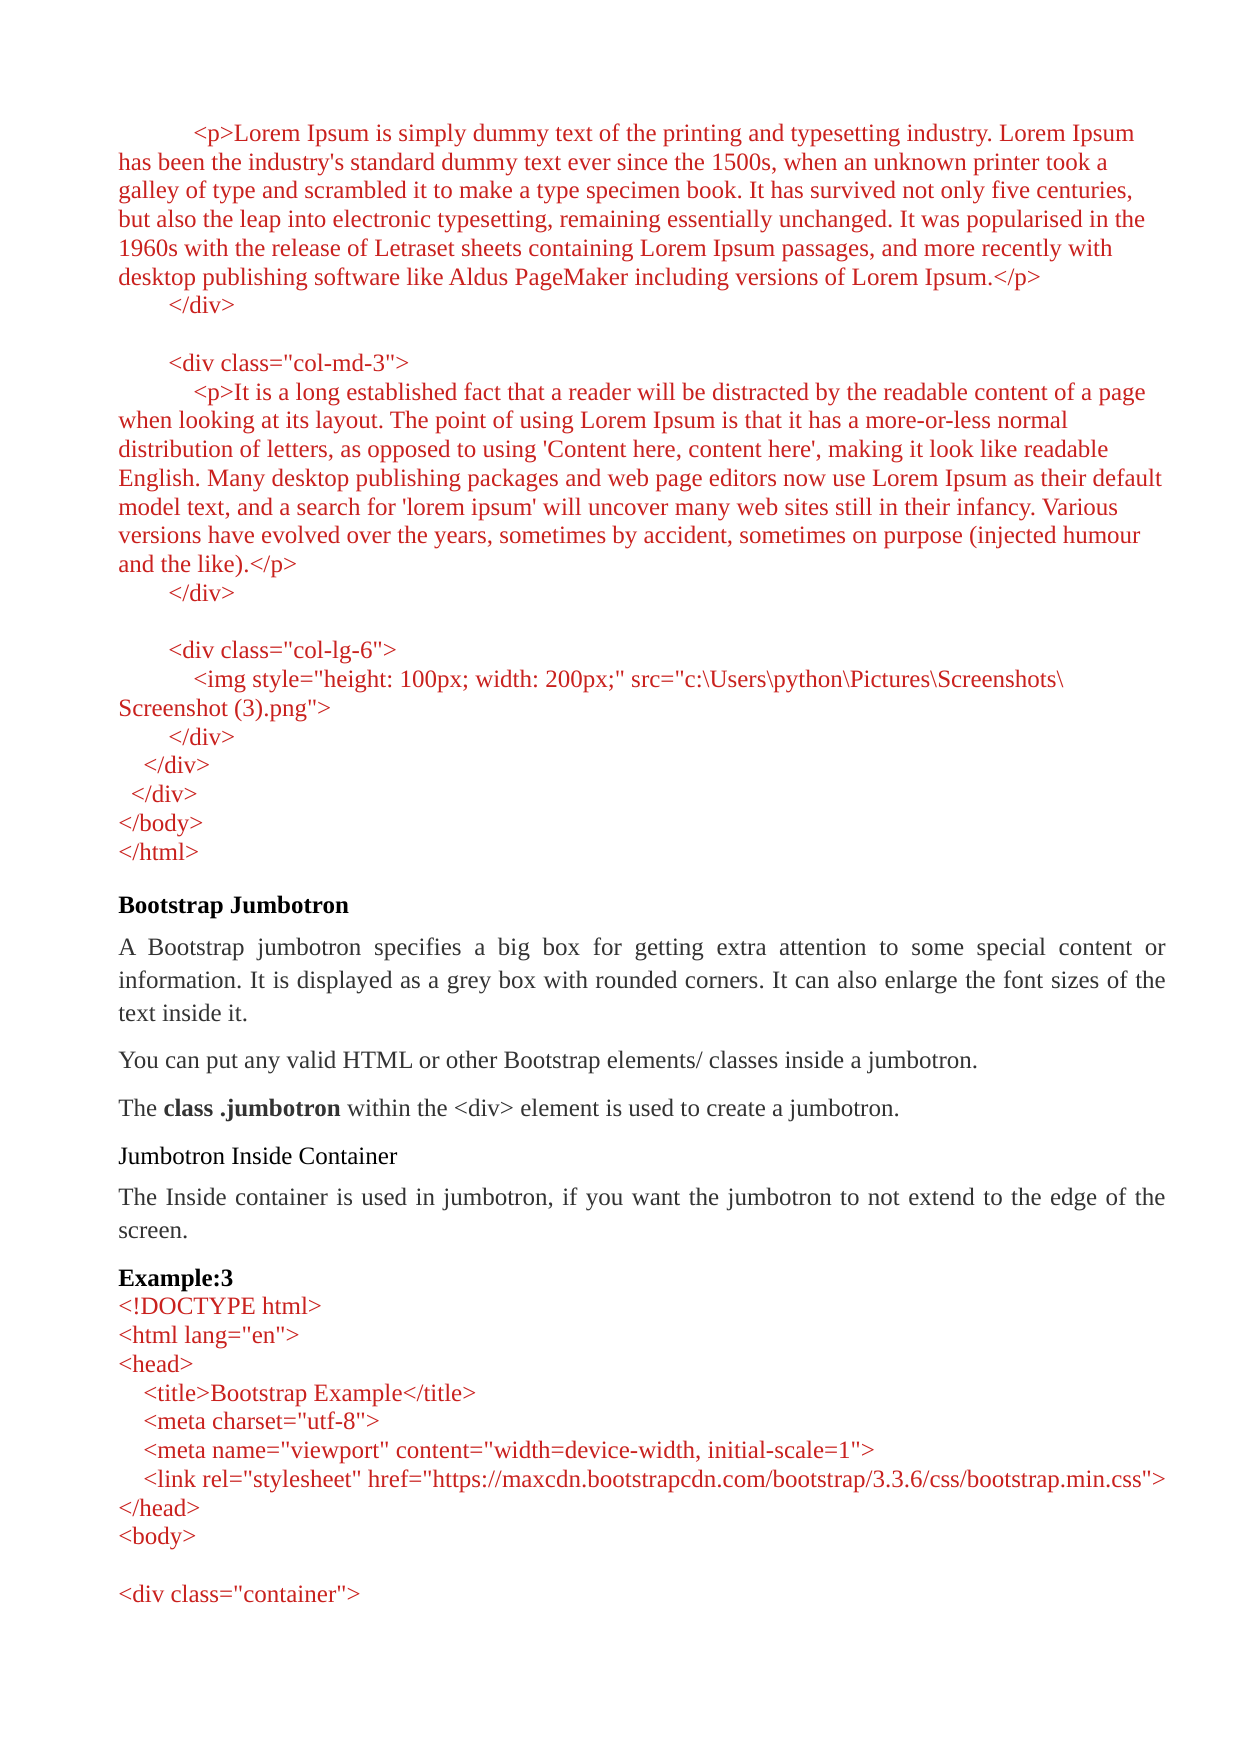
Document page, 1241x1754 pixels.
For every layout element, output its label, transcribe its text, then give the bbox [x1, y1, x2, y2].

text Example:3 [118, 1263, 1168, 1291]
subtitle Bootstrap Jumbotron [118, 891, 1168, 919]
text <div class="container"> [118, 1579, 1168, 1608]
subtitle Jumbotron Inside Container [118, 1141, 1168, 1169]
text </div> [118, 291, 1168, 319]
text <div class="col-md-3"> [118, 348, 1168, 377]
text <p>It is a long established fact that a reader will be distracted by the readable content of a page when looking at its layout. The point of using Lorem Ipsum is that it has a more-or-less normal distribution of letters, as opposed to using 'Content here, content here', making it look like readable English. Many desktop publishing packages and web page editors now use Lorem Ipsum as their default model text, and a search for 'lorem ipsum' will uncover many web sites still in their infancy. Various versions have evolved over the years, sometimes by accident, sometimes on purpose (injected humour and the like).</p> [118, 377, 1168, 578]
text <!DOCTYPE html> [118, 1291, 1168, 1320]
text <meta charset="utf-8"> [118, 1406, 1168, 1435]
text <head> [118, 1349, 1168, 1378]
text The class .jumbotron within the <div> element is used to create a jumbotron. [118, 1093, 1168, 1122]
text The Inside container is used in jumbotron, if you want the jumbotron to not extend to the edge of the screen. [118, 1182, 1168, 1244]
text </div> [118, 722, 1168, 751]
text <body> [118, 1521, 1168, 1550]
text <html lang="en"> [118, 1320, 1168, 1349]
text <img style="height: 100px; width: 200px;" src="c:\Users\python\Pictures\Screenshots\Screenshot (3).png"> [118, 664, 1168, 722]
text </html> [118, 837, 1168, 866]
text </div> [118, 751, 1168, 779]
text <title>Bootstrap Example</title> [118, 1378, 1168, 1406]
text You can put any valid HTML or other Bootstrap elements/ classes inside a jumbotron. [118, 1046, 1168, 1074]
text A Bootstrap jumbotron specifies a big box for getting extra attention to some special content or information. It is displayed as a grey box with rounded corners. It can also enlarge the font sizes of the text inside it. [118, 932, 1168, 1027]
text </div> [118, 578, 1168, 607]
text </body> [118, 808, 1168, 837]
text </head> [118, 1493, 1168, 1521]
text <div class="col-lg-6"> [118, 636, 1168, 664]
text <meta name="viewport" content="width=device-width, initial-scale=1"> [118, 1435, 1168, 1464]
text <link rel="stylesheet" href="https://maxcdn.bootstrapcdn.com/bootstrap/3.3.6/css/bootstrap.min.css"> [118, 1464, 1168, 1493]
text <p>Lorem Ipsum is simply dummy text of the printing and typesetting industry. Lorem Ipsum has been the industry's standard dummy text ever since the 1500s, when an unknown printer took a galley of type and scrambled it to make a type specimen book. It has survived not only five centuries, but also the leap into electronic typesetting, remaining essentially unchanged. It was popularised in the 1960s with the release of Letraset sheets containing Lorem Ipsum passages, and more recently with desktop publishing software like Aldus PageMaker including versions of Lorem Ipsum.</p> [118, 118, 1168, 291]
text </div> [118, 779, 1168, 808]
